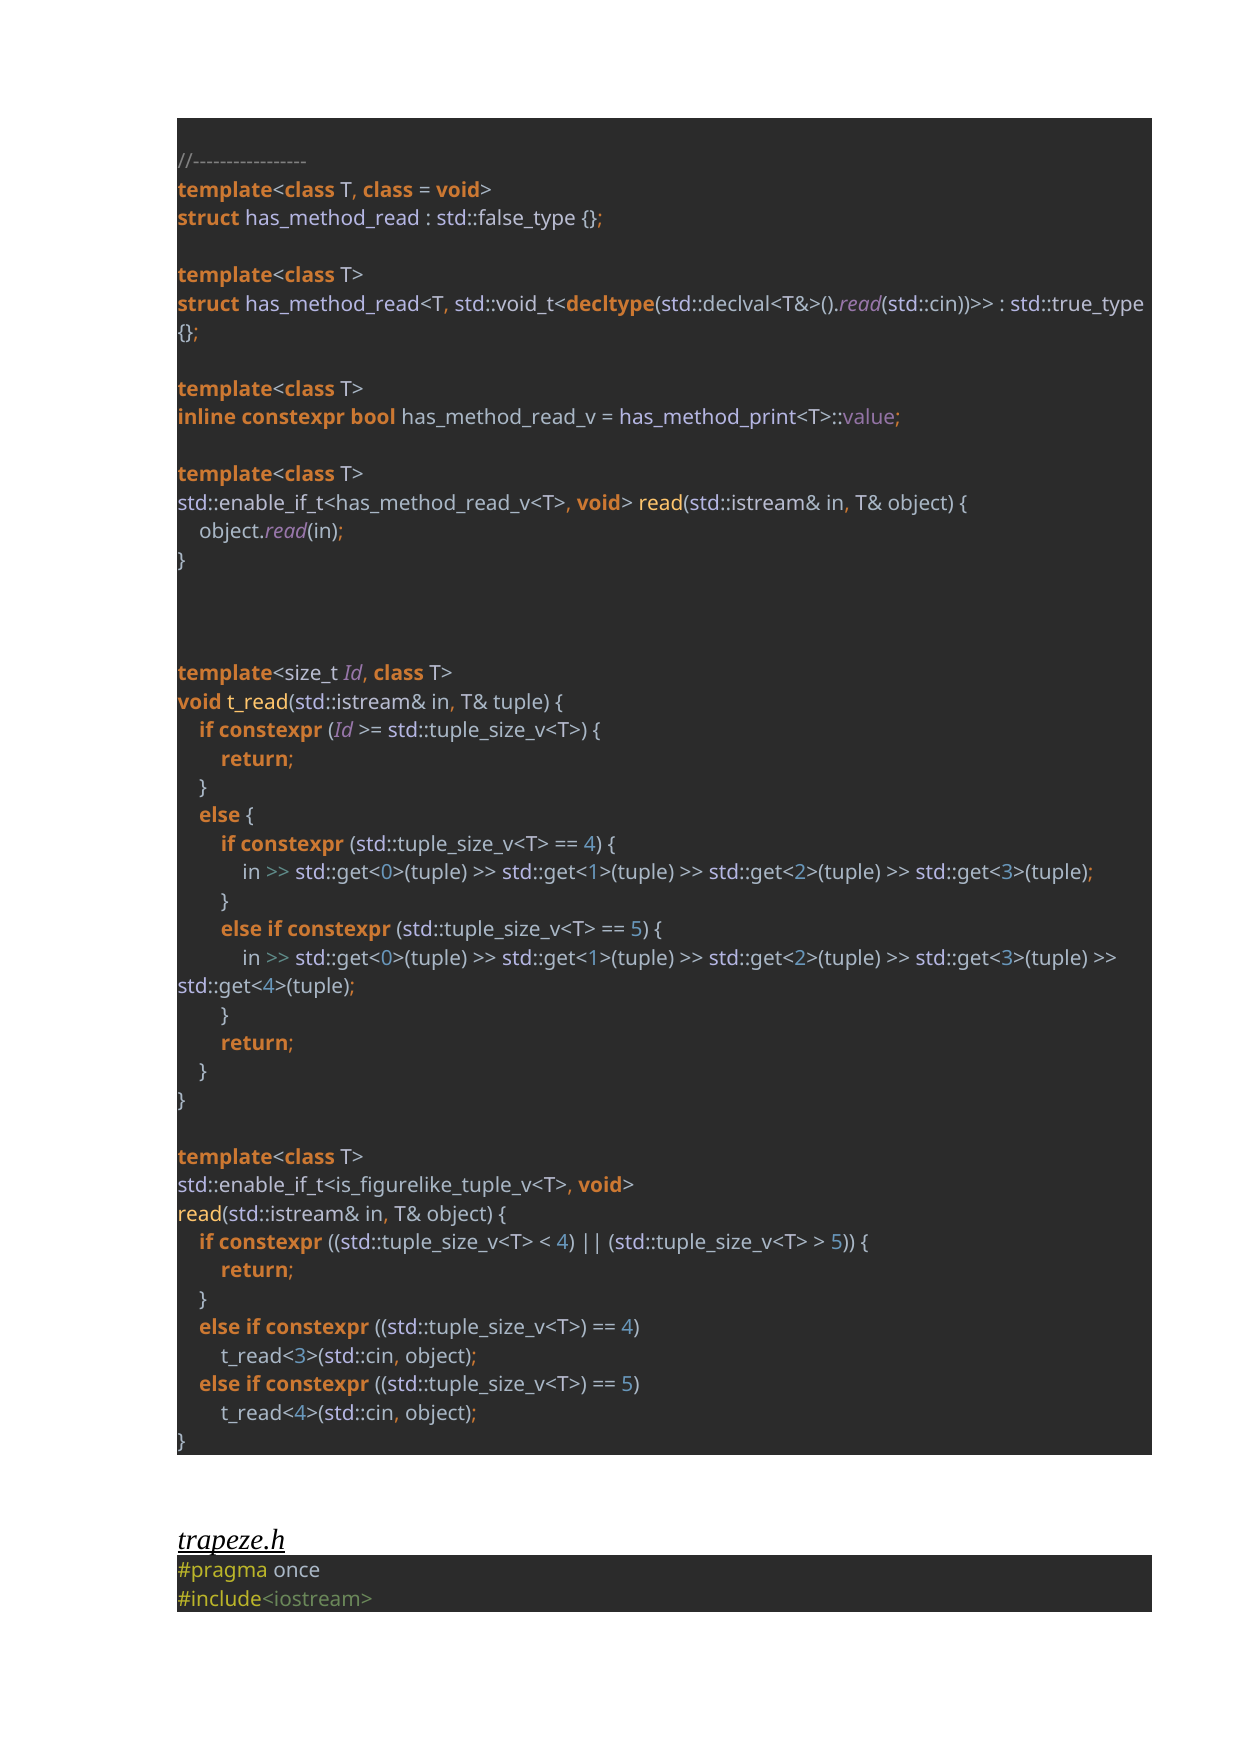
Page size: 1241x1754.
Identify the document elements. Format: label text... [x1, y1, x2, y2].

text trapeze.h [177, 1522, 1152, 1555]
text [177, 1555, 1152, 1612]
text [177, 118, 1152, 1455]
